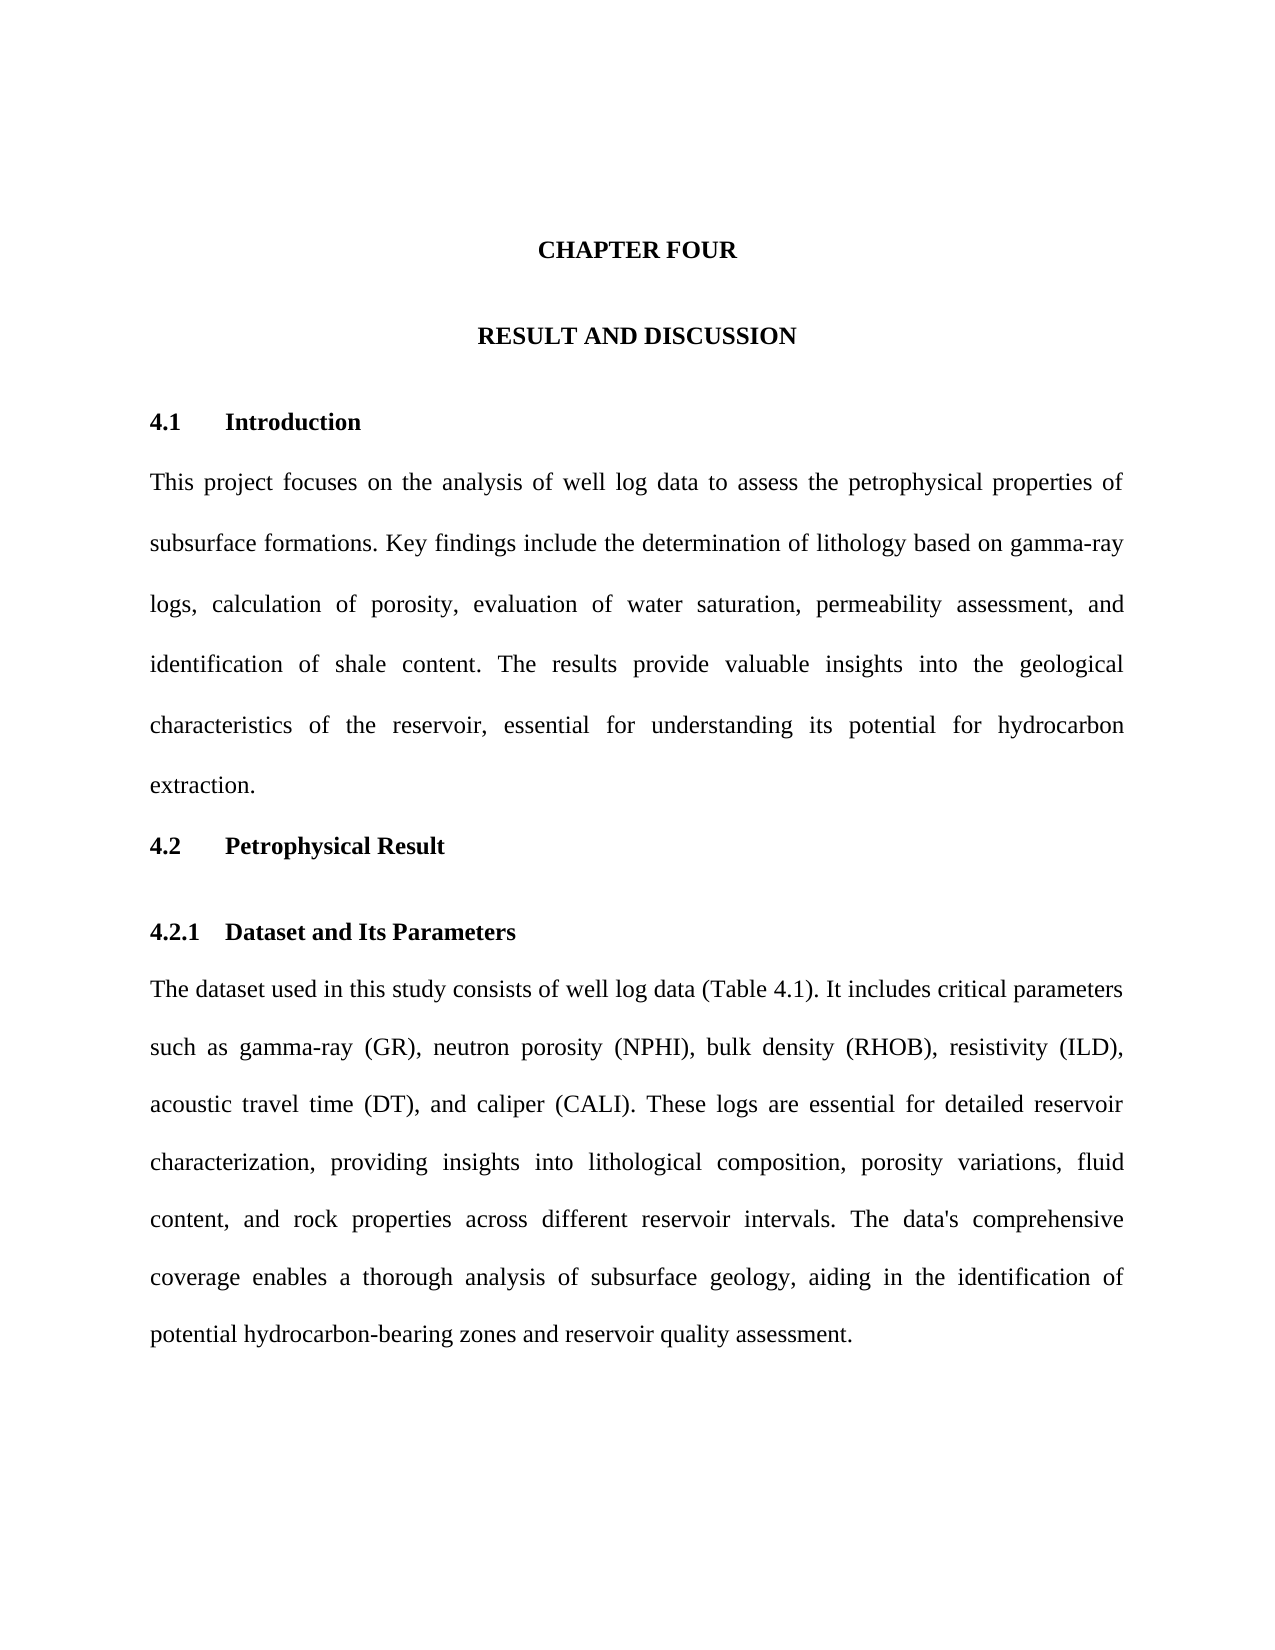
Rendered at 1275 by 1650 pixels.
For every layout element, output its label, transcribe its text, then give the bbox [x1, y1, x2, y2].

text This project focuses on the analysis of well log data to assess the petrophysical properties of subsurface formations. Key findings include the determination of lithology based on gamma-ray logs, calculation of porosity, evaluation of water saturation, permeability assessment, and identification of shale content. The results provide valuable insights into the geological characteristics of the reservoir, essential for understanding its potential for hydrocarbon extraction. [149, 467, 1125, 799]
text RESULT AND DISCUSSION [149, 321, 1125, 350]
text CHAPTER FOUR [149, 236, 1125, 264]
subtitle 4.2.1 Dataset and Its Parameters [150, 917, 1125, 946]
text 4.2 Petrophysical Result [149, 831, 1125, 860]
text The dataset used in this study consists of well log data (Table 4.1). It includes critical parameters such as gamma-ray (GR), neutron porosity (NPHI), bulk density (RHOB), resistivity (ILD), acoustic travel time (DT), and caliper (CALI). These logs are essential for detailed reservoir characterization, providing insights into lithological composition, porosity variations, fluid content, and rock properties across different reservoir intervals. The data's comprehensive coverage enables a thorough analysis of subsurface geology, aiding in the identification of potential hydrocarbon-bearing zones and reservoir quality assessment. [150, 974, 1125, 1348]
text 4.1 Introduction [149, 407, 1125, 436]
